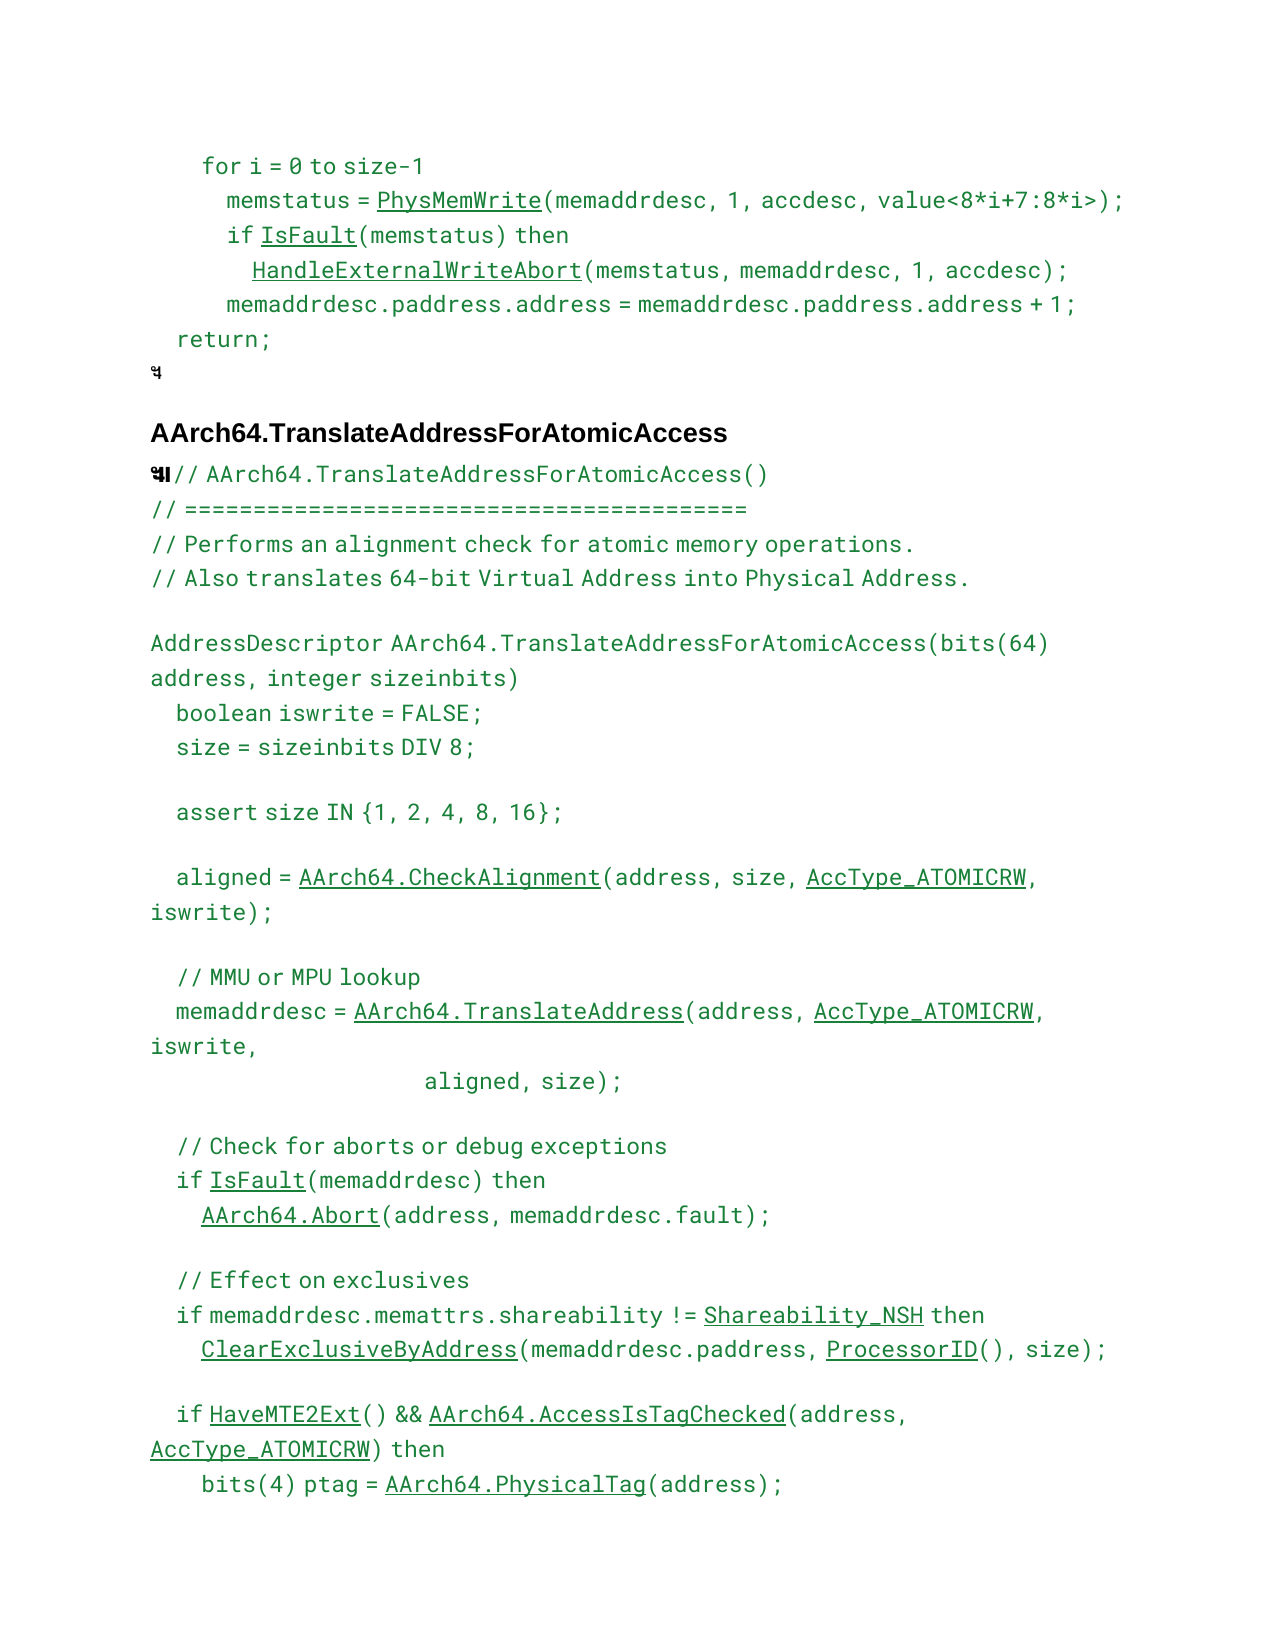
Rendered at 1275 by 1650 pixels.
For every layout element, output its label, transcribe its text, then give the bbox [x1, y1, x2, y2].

text assert size IN {1, 2, 4, 8, 16}; [150, 797, 1125, 827]
text aligned = AArch64.CheckAlignment(address, size, AccType_ATOMICRW, iswrite); [150, 861, 1125, 926]
text for i = 0 to size-1 [150, 150, 1125, 180]
text // Performs an alignment check for atomic memory operations. [150, 528, 1125, 558]
text  [150, 358, 1125, 384]
text if HaveMTE2Ext() && AArch64.AccessIsTagChecked(address, AccType_ATOMICRW) then [150, 1398, 1125, 1463]
text bits(4) ptag = AArch64.PhysicalTag(address); [150, 1468, 1125, 1498]
text if IsFault(memstatus) then [150, 219, 1125, 249]
text AArch64.Abort(address, memaddrdesc.fault); [150, 1199, 1125, 1229]
text // Check for aborts or debug exceptions [150, 1130, 1125, 1160]
text aligned, size); [150, 1065, 1125, 1095]
text if IsFault(memaddrdesc) then [150, 1165, 1125, 1195]
text AddressDescriptor AArch64.TranslateAddressForAtomicAccess(bits(64) address, integer sizeinbits) [150, 628, 1125, 692]
text memaddrdesc.paddress.address = memaddrdesc.paddress.address + 1; [150, 289, 1125, 319]
text memstatus = PhysMemWrite(memaddrdesc, 1, accdesc, value<8*i+7:8*i>); [150, 185, 1125, 215]
text // ========================================= [150, 493, 1125, 523]
text if memaddrdesc.memattrs.shareability != Shareability_NSH then [150, 1299, 1125, 1329]
subtitle AArch64.TranslateAddressForAtomicAccess [150, 417, 1125, 449]
text return; [150, 323, 1125, 354]
text ClearExclusiveByAddress(memaddrdesc.paddress, ProcessorID(), size); [150, 1334, 1125, 1364]
text memaddrdesc = AArch64.TranslateAddress(address, AccType_ATOMICRW, iswrite, [150, 996, 1125, 1061]
text HandleExternalWriteAbort(memstatus, memaddrdesc, 1, accdesc); [150, 254, 1125, 284]
text // AArch64.TranslateAddressForAtomicAccess() [150, 457, 1125, 489]
text size = sizeinbits DIV 8; [150, 732, 1125, 762]
text // Also translates 64-bit Virtual Address into Physical Address. [150, 563, 1125, 593]
text // MMU or MPU lookup [150, 961, 1125, 991]
text boolean iswrite = FALSE; [150, 697, 1125, 727]
text // Effect on exclusives [150, 1264, 1125, 1294]
